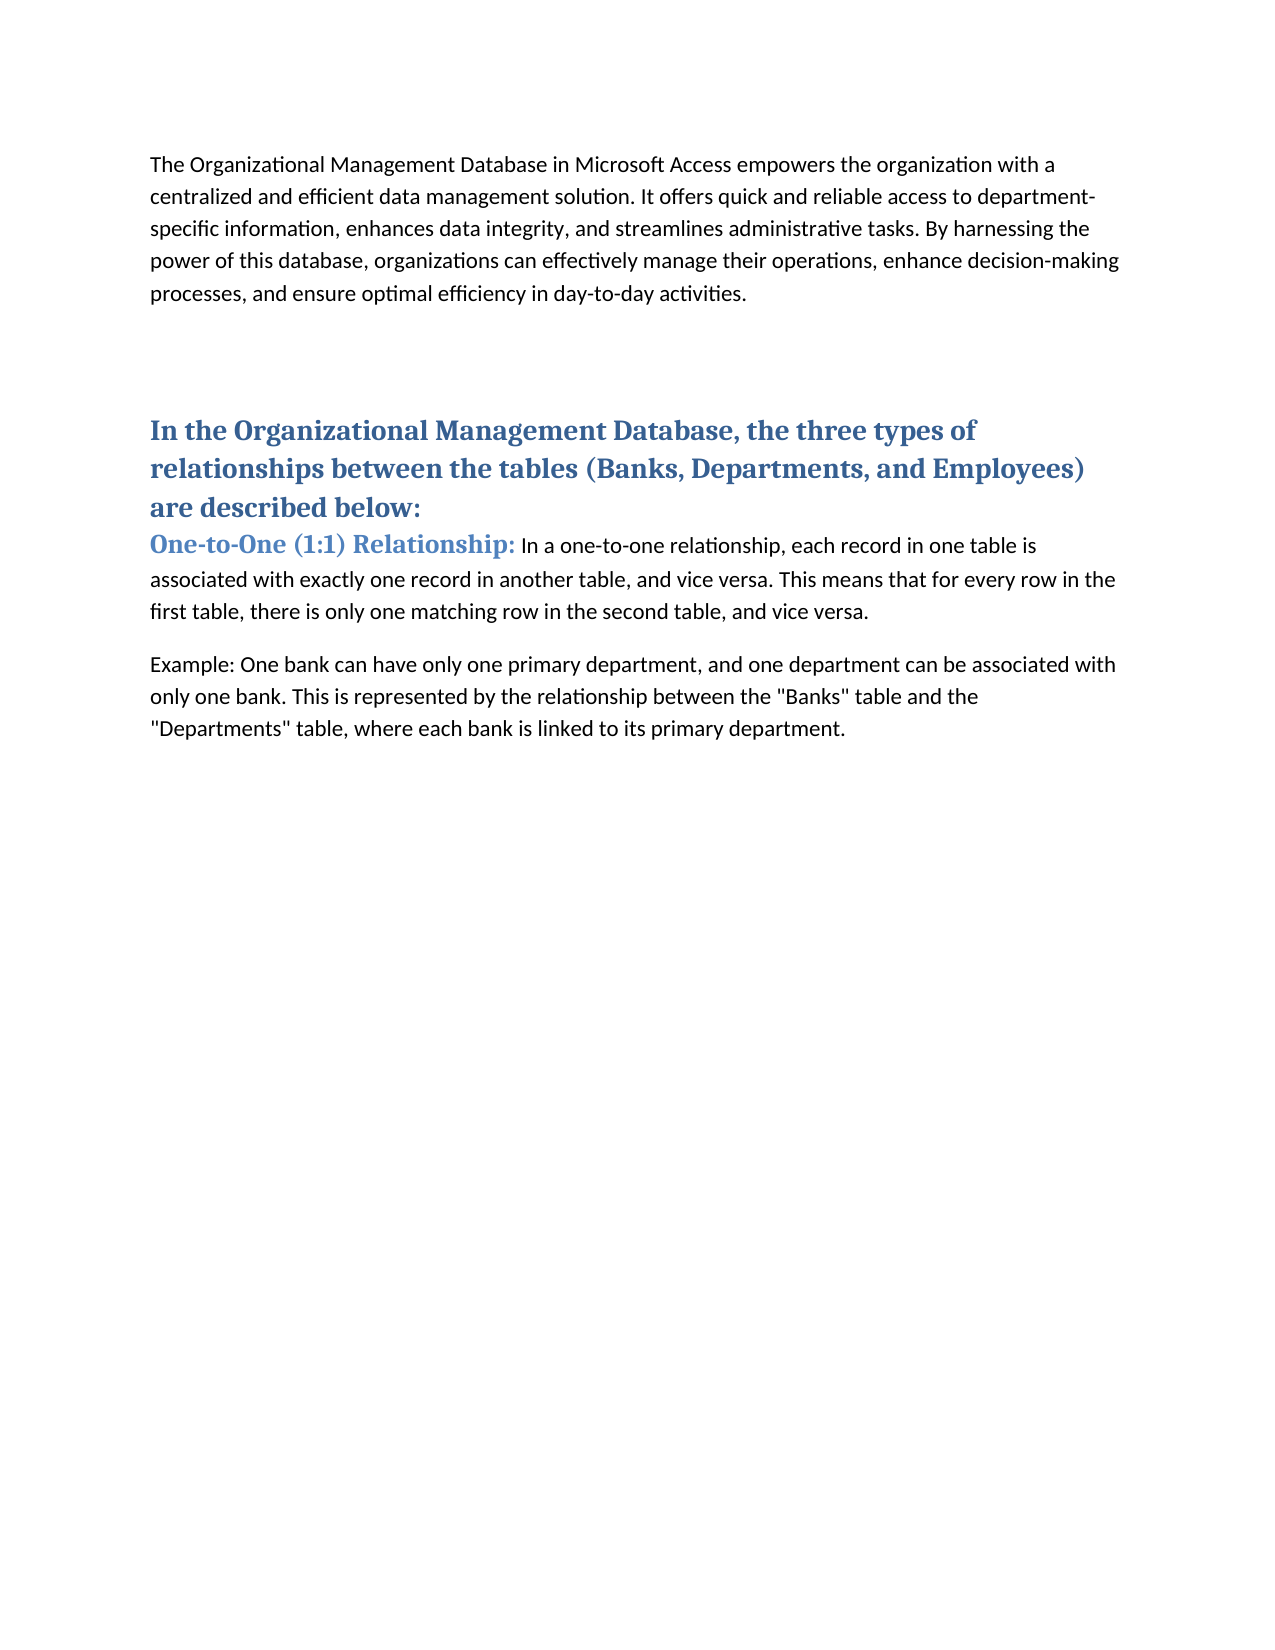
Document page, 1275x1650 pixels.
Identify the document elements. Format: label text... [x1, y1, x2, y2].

subtitle In the Organizational Management Database, the three types of relationships between the tables (Banks, Departments, and Employees) are described below: [150, 414, 1125, 524]
text One-to-One (1:1) Relationship: In a one-to-one relationship, each record in one table is associated with exactly one record in another table, and vice versa. This means that for every row in the first table, there is only one matching row in the second table, and vice versa. [150, 529, 1125, 625]
text Example: One bank can have only one primary department, and one department can be associated with only one bank. This is represented by the relationship between the "Banks" table and the "Departments" table, where each bank is linked to its primary department. [150, 650, 1125, 742]
text The Organizational Management Database in Microsoft Access empowers the organization with a centralized and efficient data management solution. It offers quick and reliable access to department-specific information, enhances data integrity, and streamlines administrative tasks. By harnessing the power of this database, organizations can effectively manage their operations, enhance decision-making processes, and ensure optimal efficiency in day-to-day activities. [150, 150, 1125, 307]
